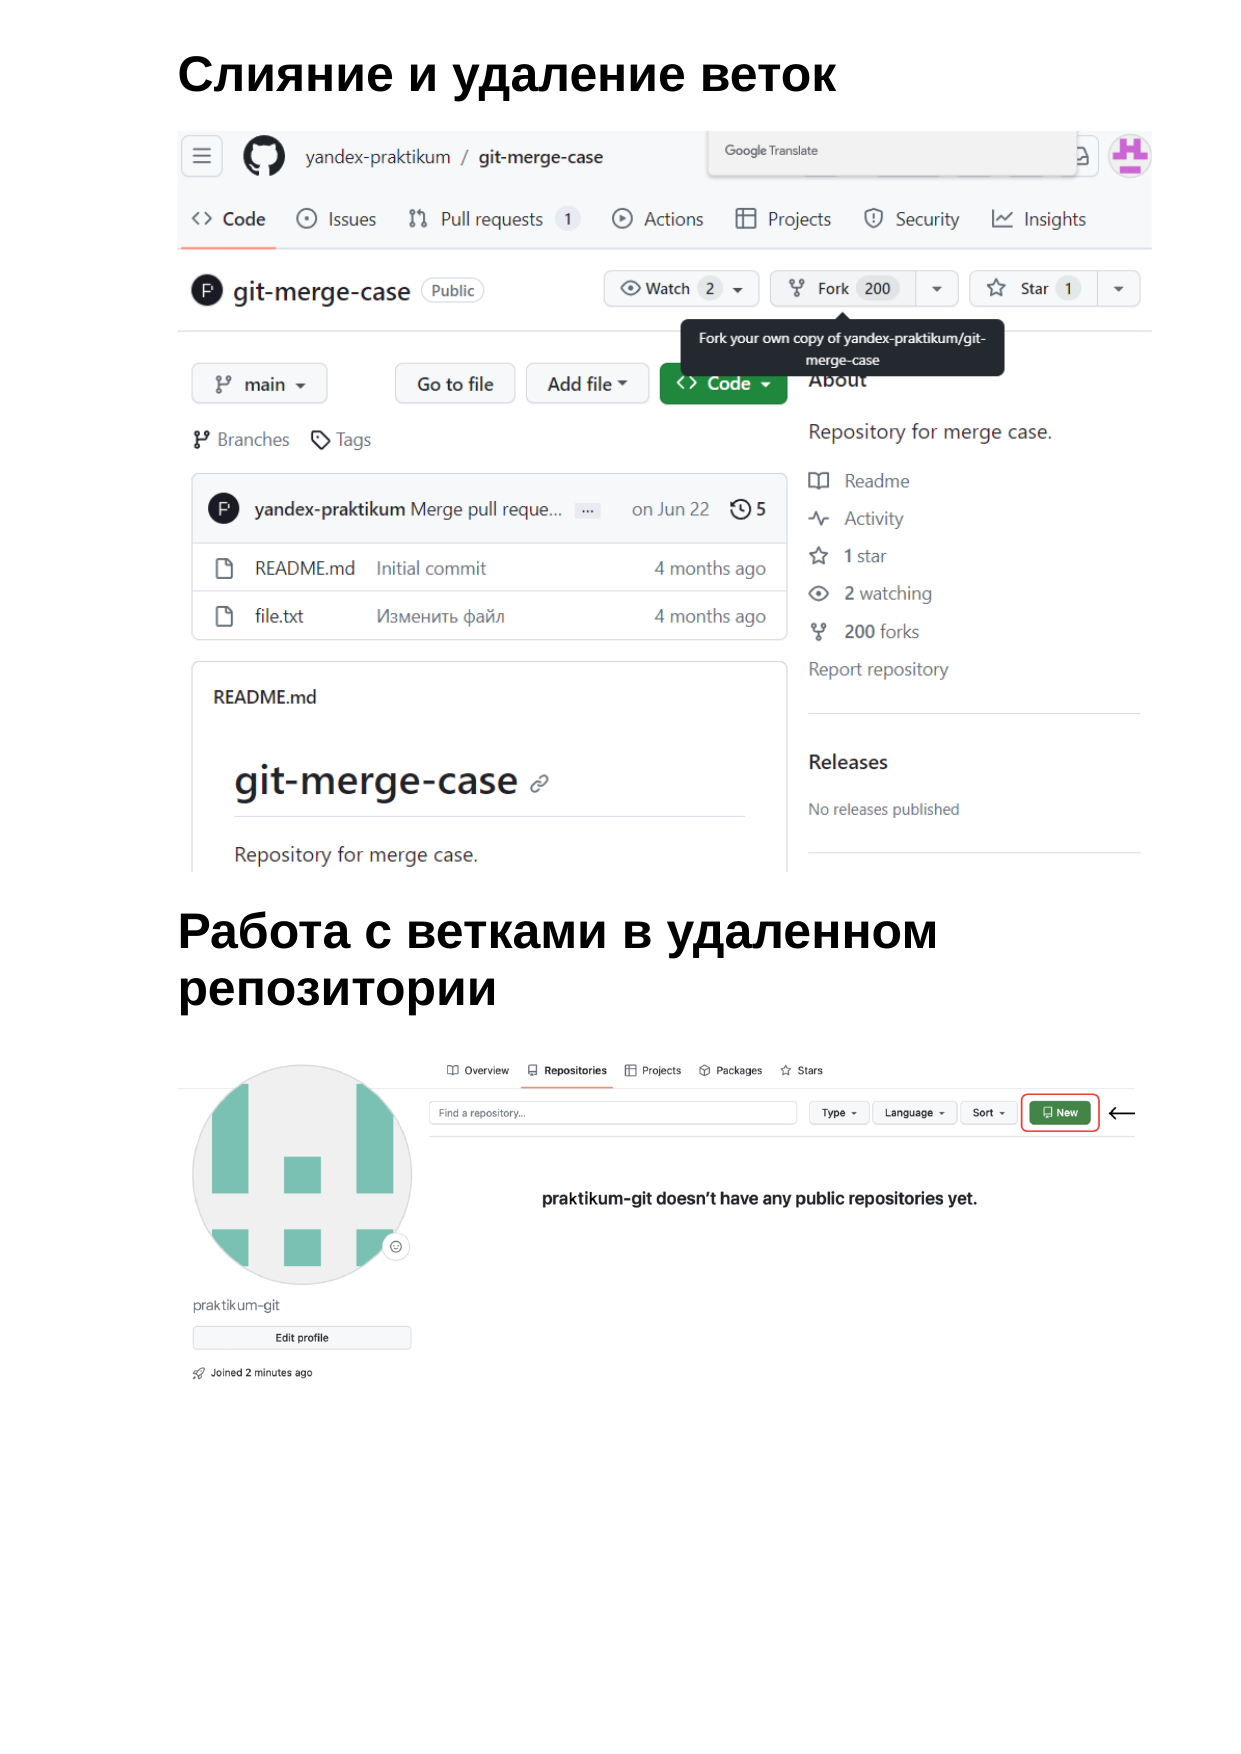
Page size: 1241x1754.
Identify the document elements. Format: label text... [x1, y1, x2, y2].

subtitle Работа с ветками в удаленном репозитории [177, 901, 1152, 1016]
picture [177, 1045, 1135, 1399]
picture [177, 131, 1152, 872]
subtitle Слияние и удаление веток [177, 44, 1152, 102]
